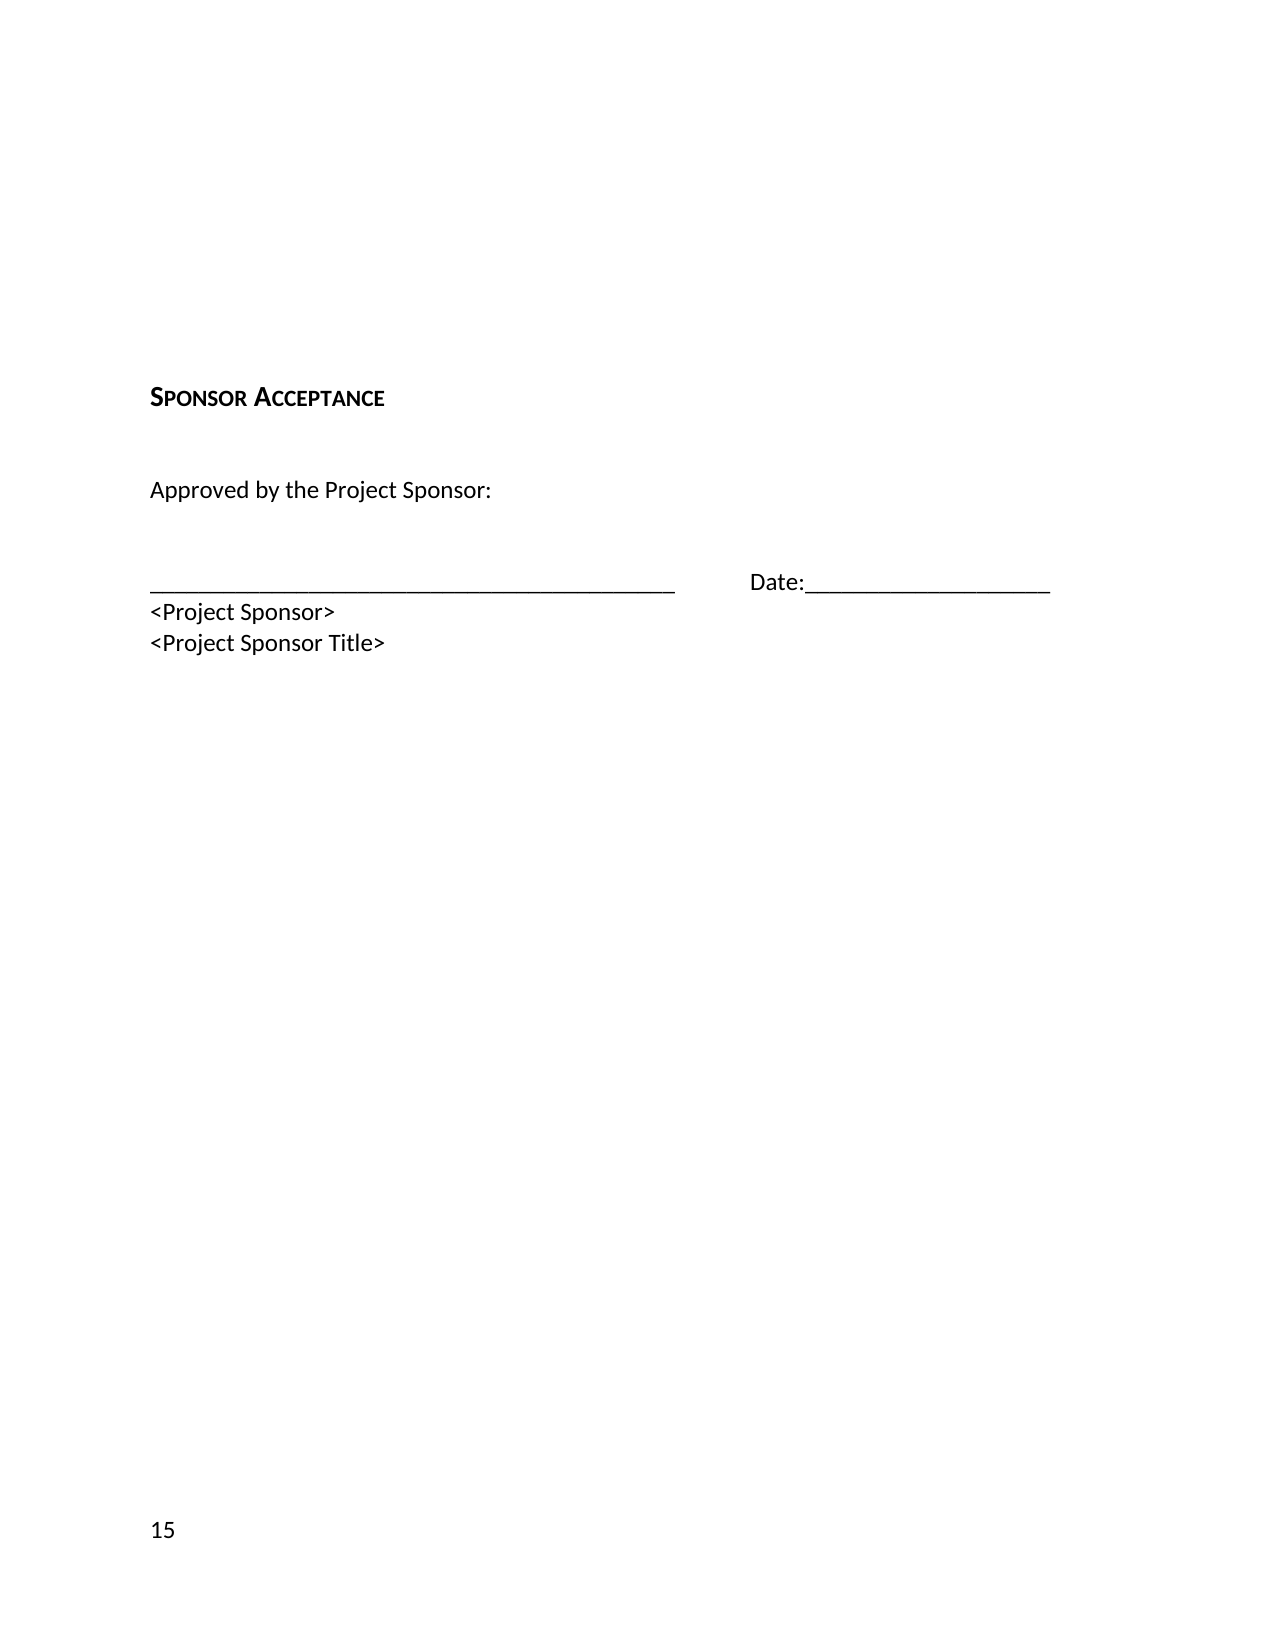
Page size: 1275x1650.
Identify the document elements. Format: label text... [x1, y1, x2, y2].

text Approved by the Project Sponsor: [150, 474, 1125, 505]
text <Project Sponsor> [150, 597, 1125, 627]
text <Project Sponsor Title> [150, 627, 1125, 658]
text Date: [150, 566, 1125, 597]
subtitle Sponsor Acceptance [150, 378, 1125, 413]
